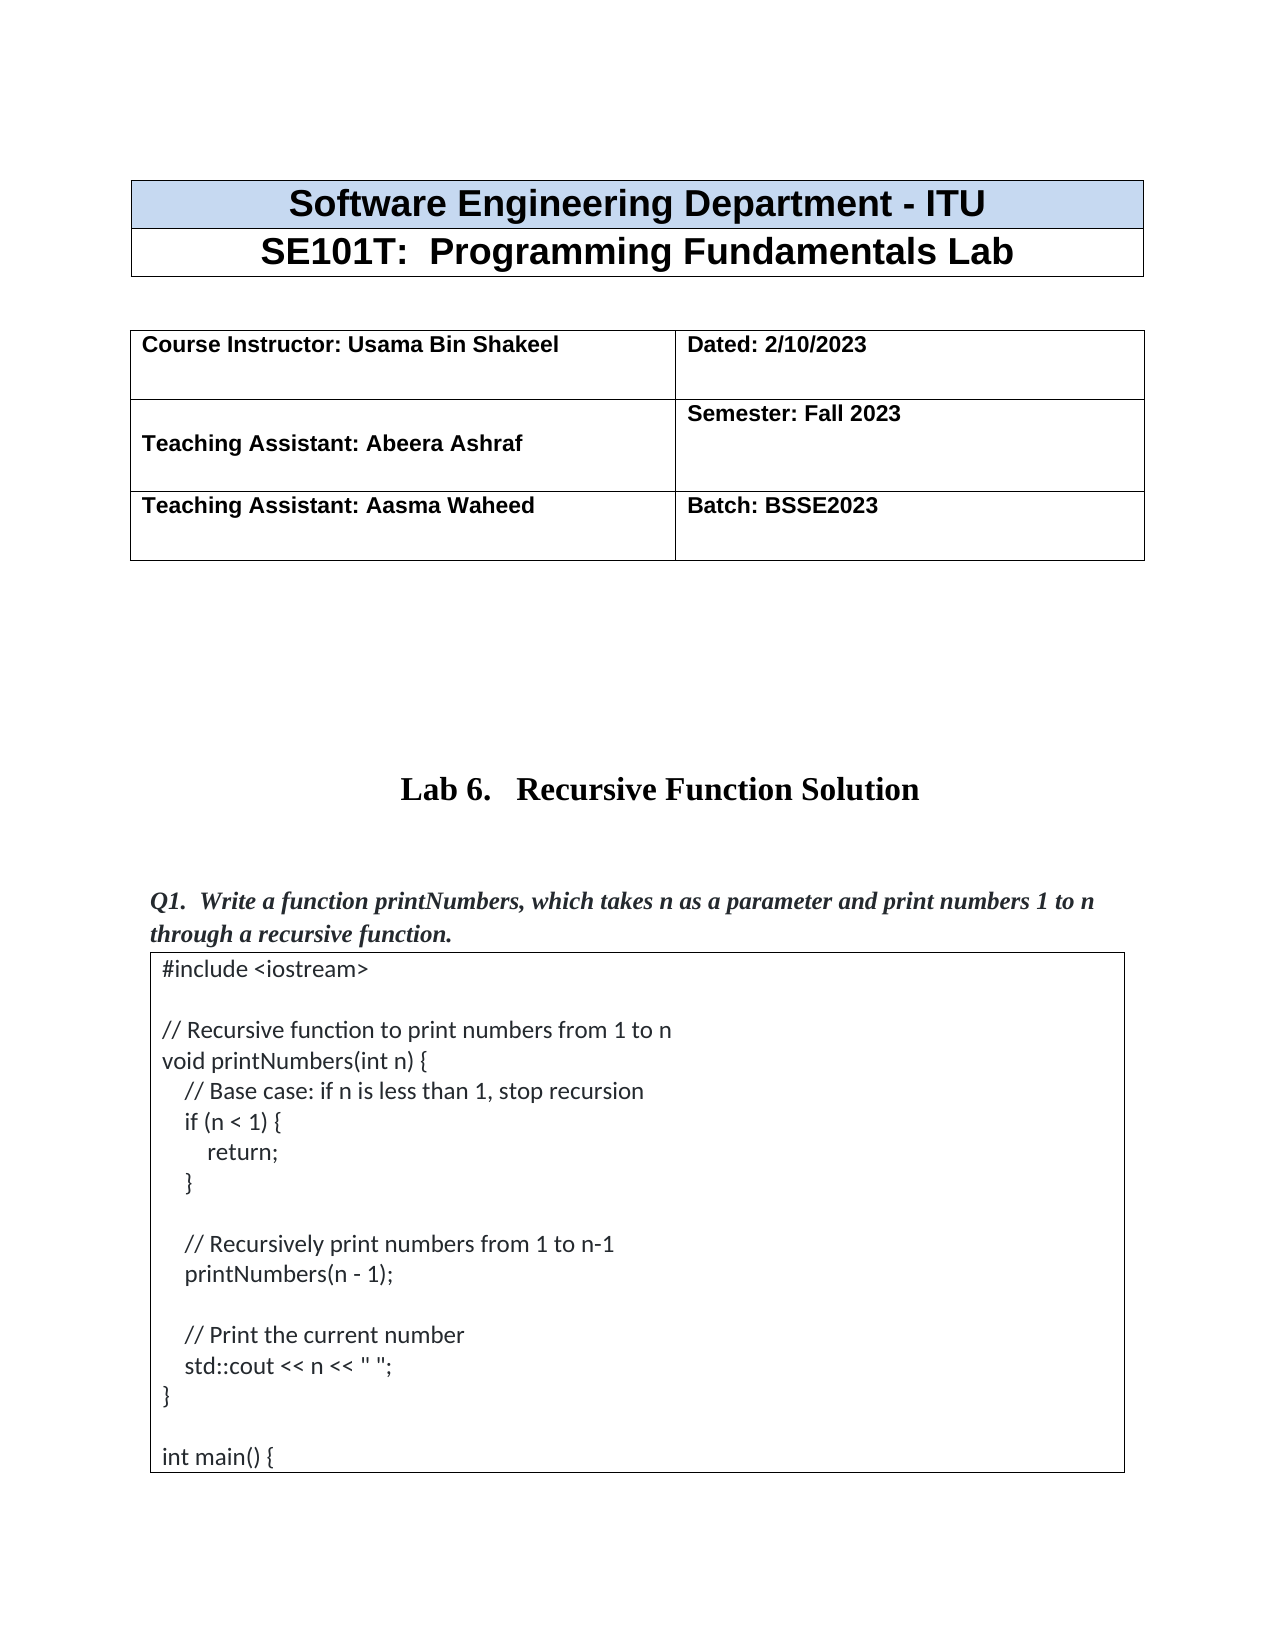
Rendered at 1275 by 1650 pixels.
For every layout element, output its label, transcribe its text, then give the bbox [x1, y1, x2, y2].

table_cell Semester: Fall 2023 [676, 400, 1144, 491]
text Q1. Write a function printNumbers, which takes n as a parameter and print numbers 1 to n through a recursive function. [150, 886, 1125, 948]
table_cell SE101T: Programming Fundamentals Lab [132, 229, 1143, 276]
table_cell Teaching Assistant: Abeera Ashraf [131, 400, 675, 491]
table_header Course Instructor: Usama Bin Shakeel [131, 331, 675, 399]
table_header Software Engineering Department - ITU [132, 181, 1143, 228]
subtitle Lab 6. Recursive Function Solution [195, 769, 1125, 807]
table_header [151, 953, 1124, 1472]
table_cell Teaching Assistant: Aasma Waheed [131, 492, 675, 560]
table_cell Batch: BSSE2023 [676, 492, 1144, 560]
table_header Dated: 2/10/2023 [676, 331, 1144, 399]
